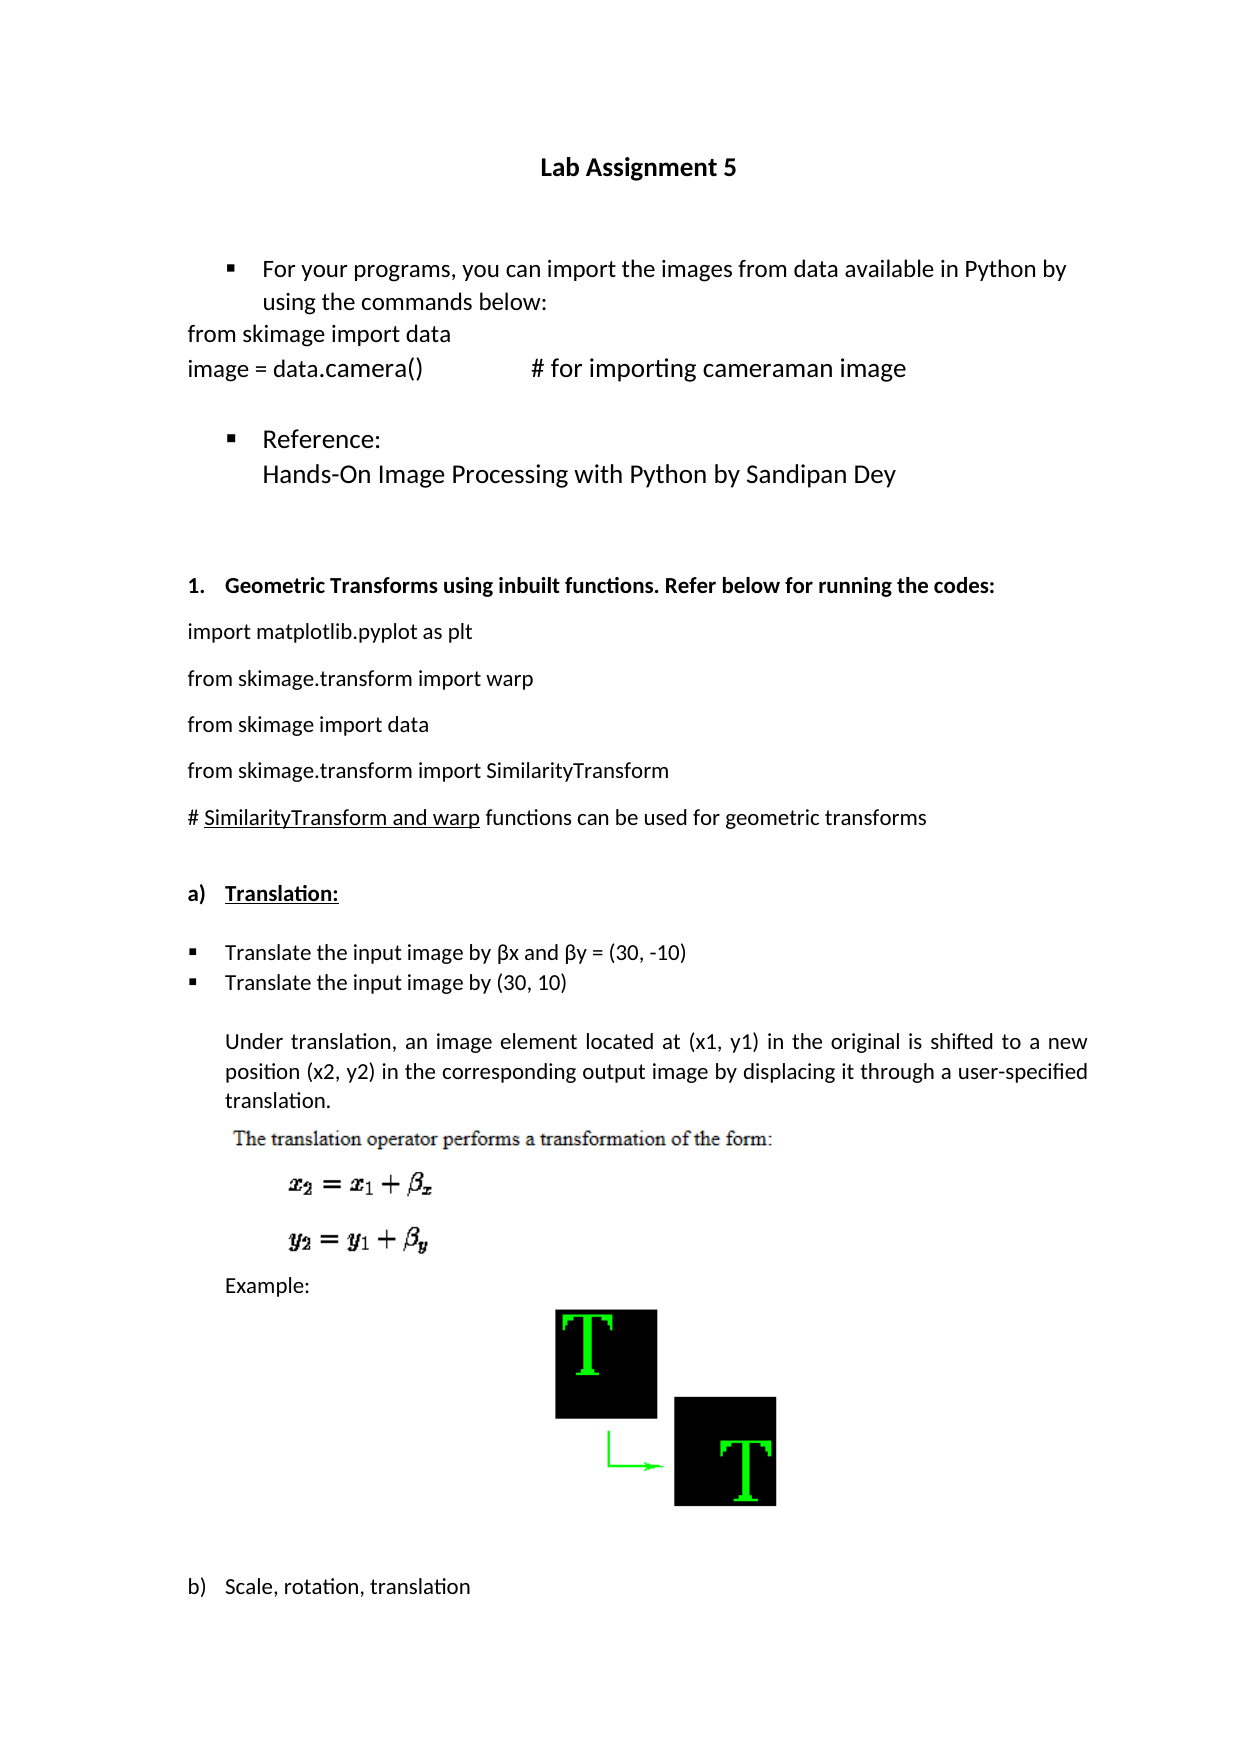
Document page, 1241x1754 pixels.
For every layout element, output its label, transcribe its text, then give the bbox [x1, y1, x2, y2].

text from skimage.transform import SimilarityTransform [187, 756, 1090, 784]
list Translate the input image by βx and βy = (30, -10) [187, 938, 1090, 966]
list For your programs, you can import the images from data available in Python by using the commands below: [225, 253, 1090, 316]
picture [530, 1300, 785, 1511]
list Reference: [225, 422, 1090, 455]
list Hands-On Image Processing with Python by Sandipan Dey [262, 457, 1090, 490]
list Translation: [187, 879, 1090, 907]
list Geometric Transforms using inbuilt functions. Refer below for running the codes: [187, 571, 1090, 599]
list Example: [225, 1271, 1090, 1299]
text import matplotlib.pyplot as plt [187, 617, 1090, 645]
text from skimage import data [187, 318, 1090, 349]
picture [225, 1116, 798, 1270]
list Under translation, an image element located at (x1, y1) in the original is shifted to a new position (x2, y2) in the corresponding output image by displacing it through a user-specified translation. [225, 1027, 1090, 1115]
list Scale, rotation, translation [187, 1572, 1090, 1600]
text from skimage.transform import warp [187, 664, 1090, 692]
text from skimage import data [187, 710, 1090, 738]
text Lab Assignment 5 [187, 150, 1090, 183]
list Translate the input image by (30, 10) [187, 968, 1090, 996]
text # SimilarityTransform and warp functions can be used for geometric transforms [187, 803, 1090, 831]
text image = data.camera() # for importing cameraman image [187, 351, 1090, 384]
